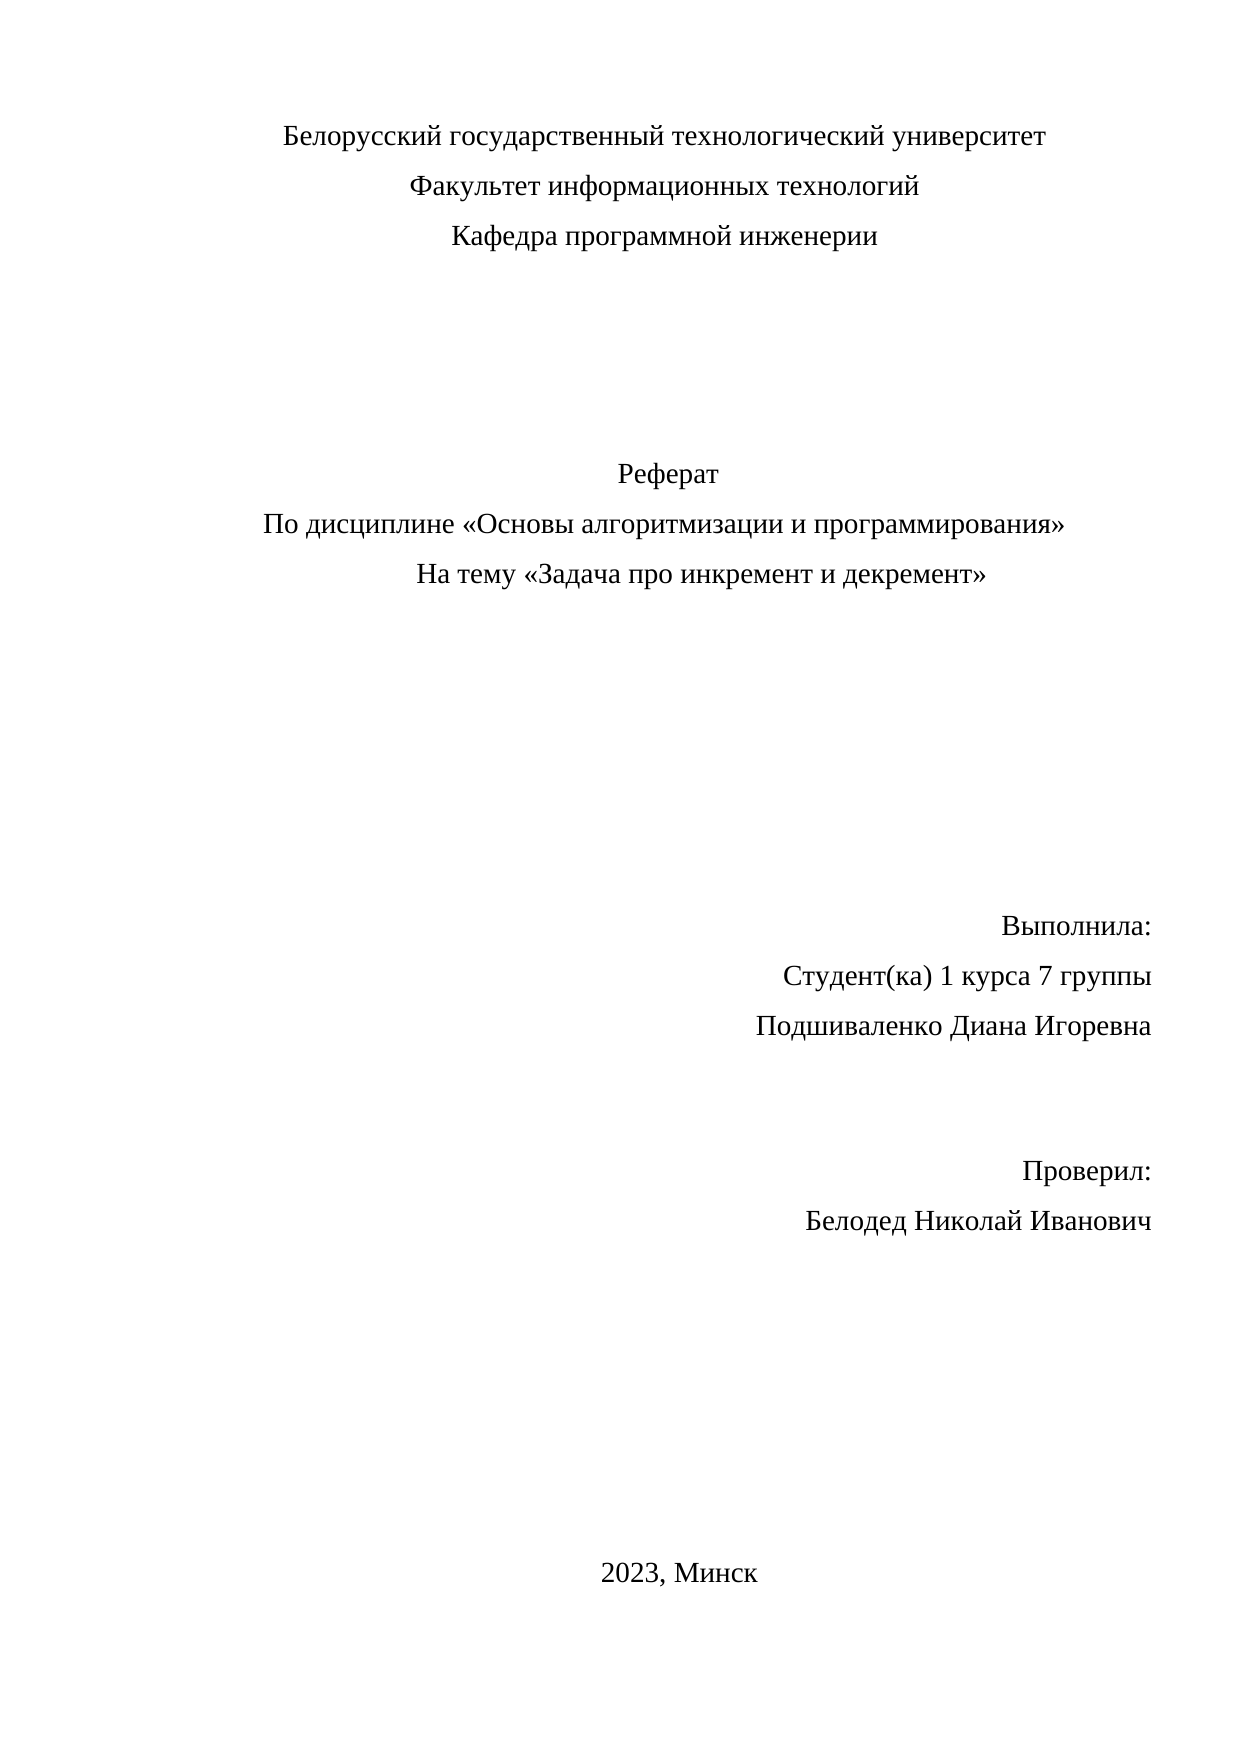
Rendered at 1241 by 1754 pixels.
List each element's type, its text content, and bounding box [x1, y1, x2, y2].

text Кафедра программной инженерии [177, 218, 1152, 252]
text 2023, Минск [177, 1555, 1152, 1588]
text Белодед Николай Иванович [177, 1203, 1152, 1237]
text Подшиваленко Диана Игоревна [177, 1008, 1152, 1103]
text Реферат [177, 456, 1152, 489]
text Белорусский государственный технологический университет [177, 118, 1152, 152]
text По дисциплине «Основы алгоритмизации и программирования» [177, 506, 1152, 539]
text На тему «Задача про инкремент и декремент» [177, 556, 1152, 590]
text Выполнила: [177, 908, 1152, 941]
text Студент(ка) 1 курса 7 группы [177, 958, 1152, 991]
text Проверил: [177, 1120, 1152, 1187]
text Факультет информационных технологий [177, 168, 1152, 202]
